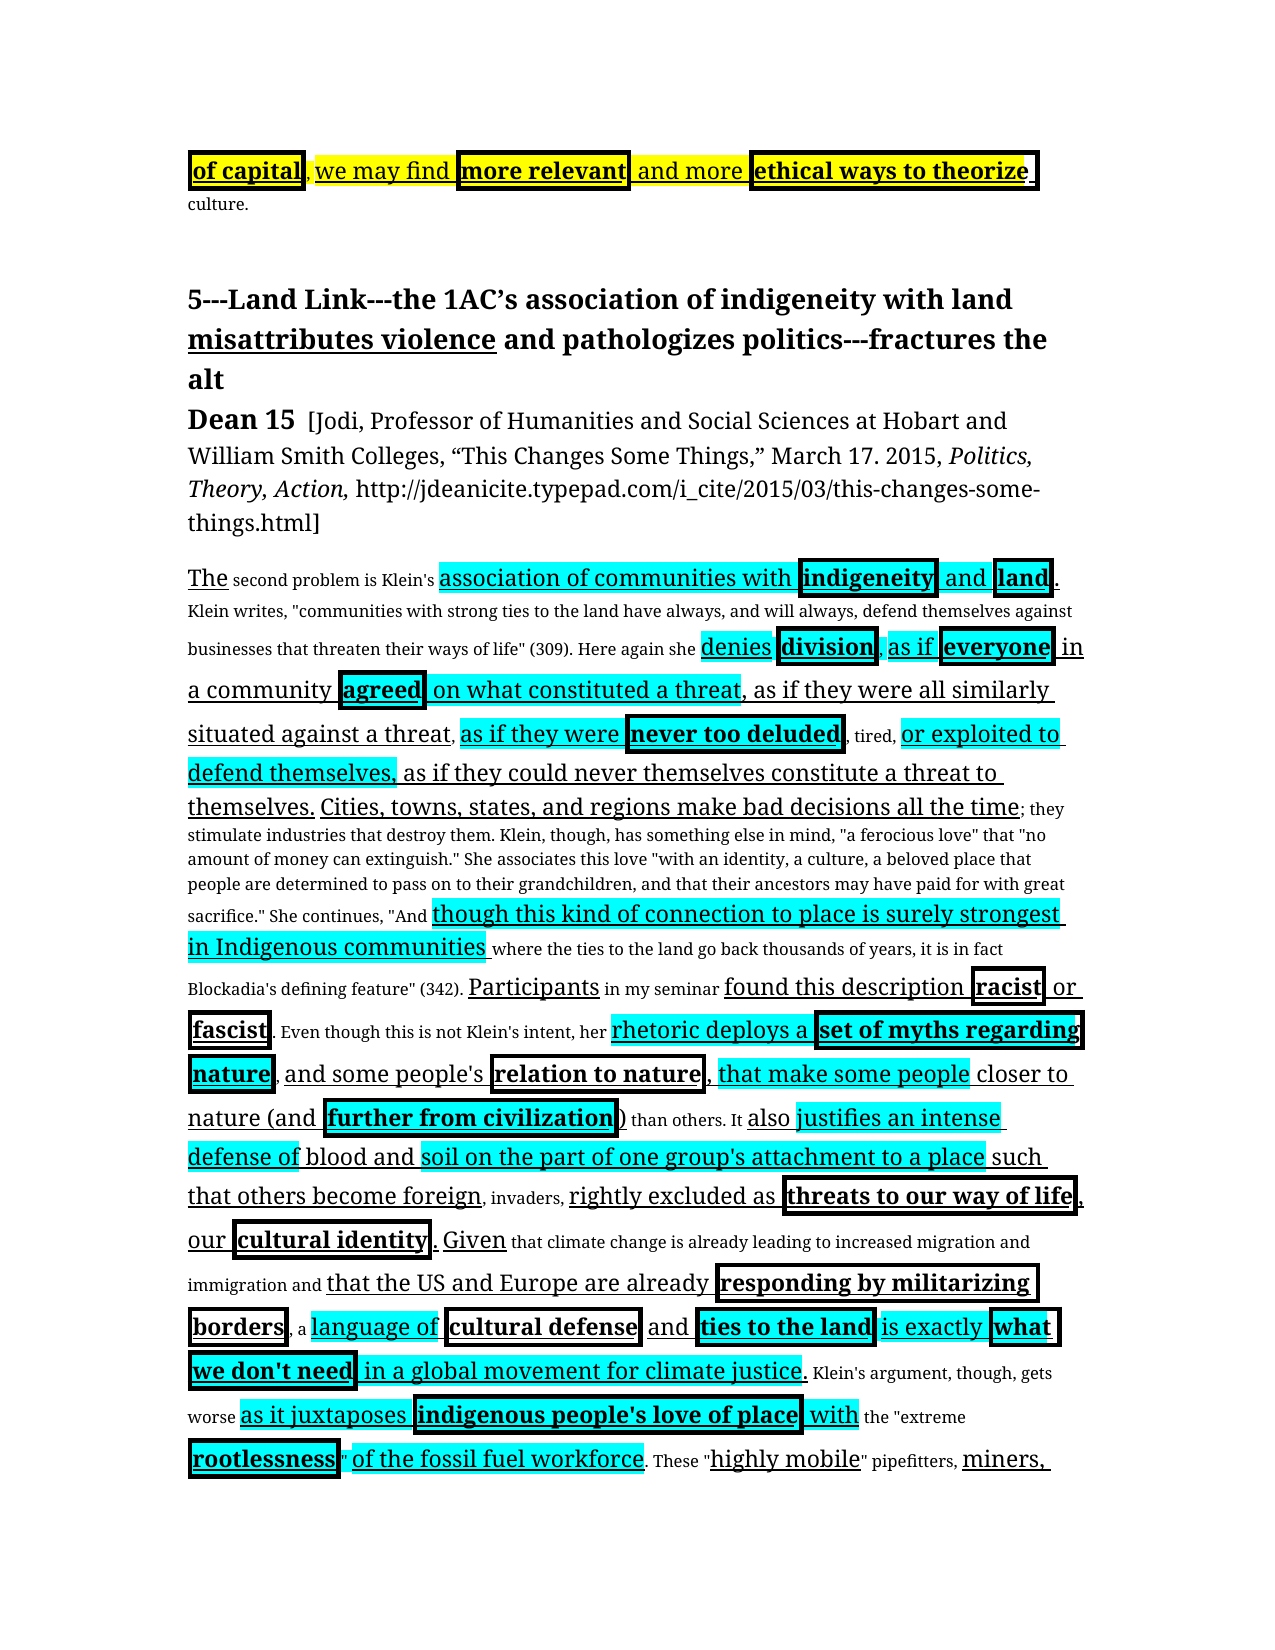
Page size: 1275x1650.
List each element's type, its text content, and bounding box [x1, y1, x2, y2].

text Dean 15 [Jodi, Professor of Humanities and Social Sciences at Hobart and William Smith Colleges, “This Changes Some Things,” March 17. 2015, Politics, Theory, Action, http://jdeanicite.typepad.com/i_cite/2015/03/this-changes-some-things.html] [187, 400, 1087, 538]
subtitle 5---Land Link---the 1AC’s association of indigeneity with land misattributes violence and pathologizes politics---fractures the alt [187, 281, 1087, 397]
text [187, 150, 1087, 215]
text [187, 557, 1087, 1479]
